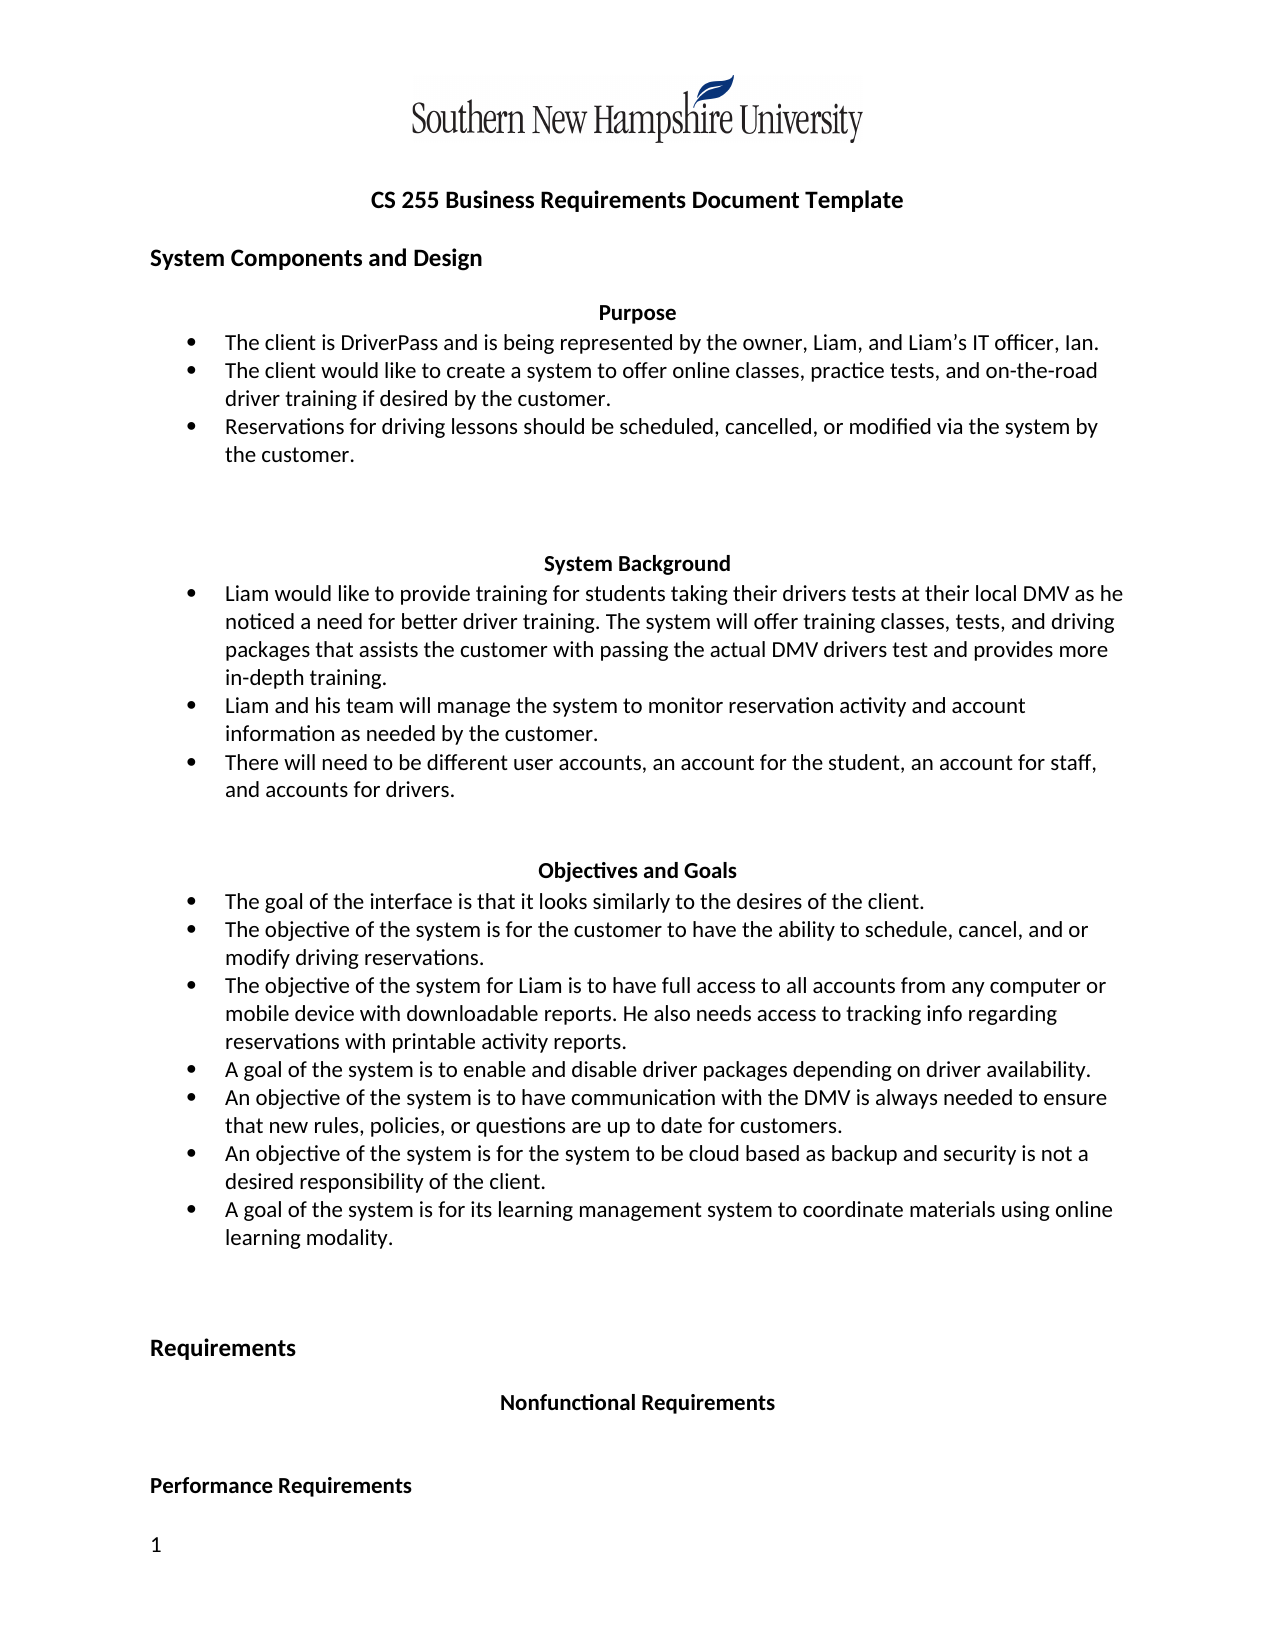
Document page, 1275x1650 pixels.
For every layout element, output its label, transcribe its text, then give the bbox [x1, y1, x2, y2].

list A goal of the system is to enable and disable driver packages depending on driver availability. [187, 1055, 1125, 1083]
list The goal of the interface is that it looks similarly to the desires of the client. [187, 887, 1125, 915]
list An objective of the system is to have communication with the DMV is always needed to ensure that new rules, policies, or questions are up to date for customers. [187, 1083, 1125, 1139]
list A goal of the system is for its learning management system to coordinate materials using online learning modality. [187, 1195, 1125, 1251]
subtitle Requirements [150, 1332, 1125, 1363]
list Liam and his team will manage the system to monitor reservation activity and account information as needed by the customer. [187, 692, 1125, 748]
list An objective of the system is for the system to be cloud based as backup and security is not a desired responsibility of the client. [187, 1139, 1125, 1195]
list The objective of the system is for the customer to have the ability to schedule, cancel, and or modify driving reservations. [187, 915, 1125, 971]
list Reservations for driving lessons should be scheduled, cancelled, or modified via the system by the customer. [187, 412, 1125, 468]
list The objective of the system for Liam is to have full access to all accounts from any computer or mobile device with downloadable reports. He also needs access to tracking info regarding reservations with printable activity reports. [187, 971, 1125, 1055]
subtitle System Components and Design [150, 242, 1125, 273]
list Liam would like to provide training for students taking their drivers tests at their local DMV as he noticed a need for better driver training. The system will offer training classes, tests, and driving packages that assists the customer with passing the actual DMV drivers test and provides more in-depth training. [187, 579, 1125, 692]
list The client is DriverPass and is being represented by the owner, Liam, and Liam’s IT officer, Ian. [187, 328, 1125, 356]
subtitle CS 255 Business Requirements Document Template [150, 184, 1125, 214]
subtitle Objectives and Goals [150, 857, 1125, 885]
picture [412, 75, 863, 143]
subtitle Purpose [150, 298, 1125, 326]
list The client would like to create a system to offer online classes, practice tests, and on-the-road driver training if desired by the customer. [187, 356, 1125, 412]
subtitle System Background [150, 549, 1125, 577]
subtitle Nonfunctional Requirements [150, 1388, 1125, 1416]
list There will need to be different user accounts, an account for the student, an account for staff, and accounts for drivers. [187, 748, 1125, 804]
subtitle Performance Requirements [150, 1471, 1125, 1499]
